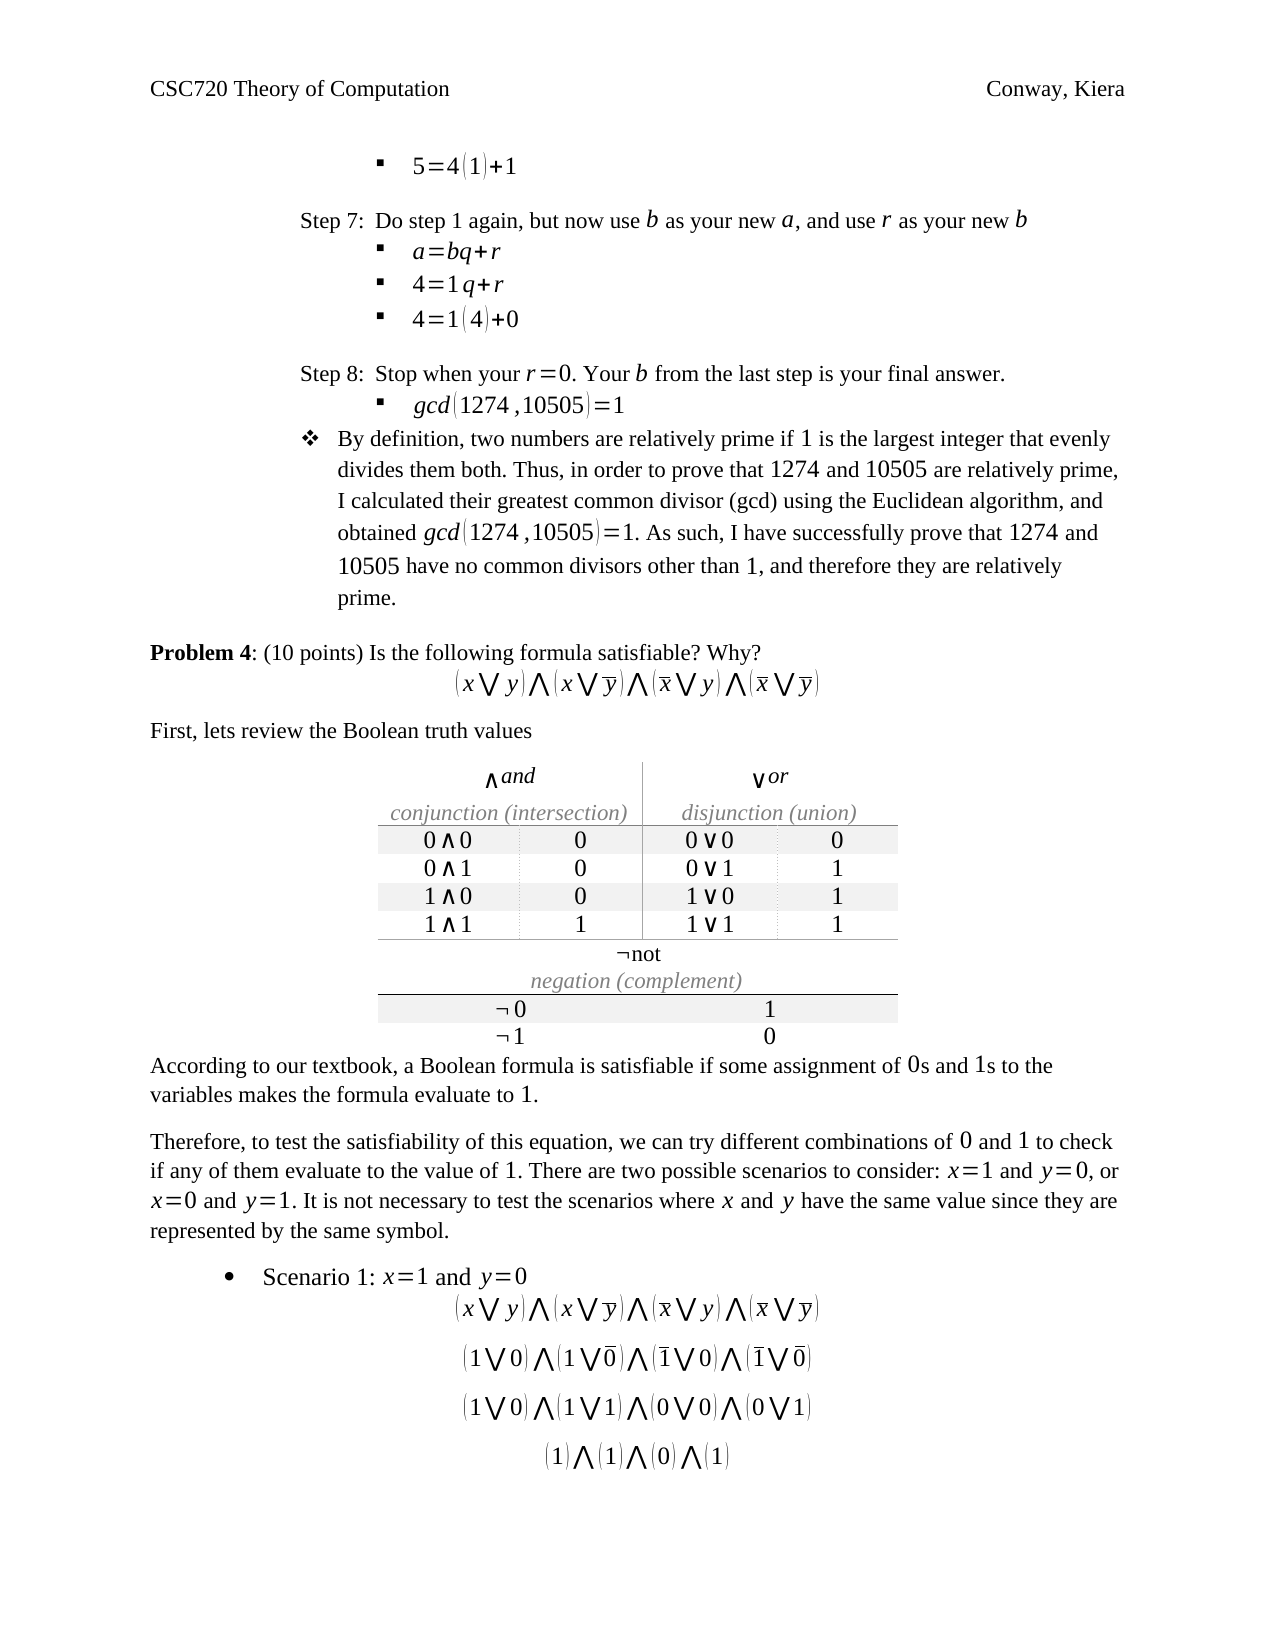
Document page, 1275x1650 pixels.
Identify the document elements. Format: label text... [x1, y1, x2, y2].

subtitle Stop when your . Your from the last step is your final answer. [300, 359, 1125, 387]
subtitle Do step 1 again, but now use as your new , and use as your new [300, 206, 1125, 234]
table_cell [378, 995, 643, 1023]
table_cell [378, 1023, 643, 1051]
table_cell [519, 911, 642, 938]
table_cell [378, 826, 519, 854]
text According to our textbook, a Boolean formula is satisfiable if some assignment of s and s to the variables makes the formula evaluate to . [150, 1051, 1125, 1108]
table_cell [643, 855, 777, 882]
table_cell [378, 883, 519, 911]
table_cell [519, 826, 642, 854]
subtitle Problem 4: (10 points) Is the following formula satisfiable? Why? [150, 639, 1125, 666]
table_cell [378, 855, 519, 882]
text First, lets review the Boolean truth values [150, 717, 1125, 743]
table_cell [378, 911, 519, 938]
table_cell [519, 855, 642, 882]
table_cell [643, 883, 777, 911]
table_cell [778, 855, 898, 882]
table_header or disjunction (union) [643, 762, 898, 825]
list By definition, two numbers are relatively prime if is the largest integer that evenly divides them both. Thus, in order to prove that and are relatively prime, I calculated their greatest common divisor (gcd) using the Euclidean algorithm, and obtained . As such, I have successfully prove that and have no common divisors other than , and therefore they are relatively prime. [300, 424, 1125, 610]
table_header and conjunction (intersection) [378, 762, 642, 825]
table_cell [778, 826, 898, 854]
table_cell [643, 995, 898, 1023]
table_cell [519, 883, 642, 911]
table_cell [643, 1023, 898, 1051]
table_cell [778, 883, 898, 911]
table_cell [778, 911, 898, 938]
table_cell [643, 826, 777, 854]
table_cell not negation (complement) [378, 940, 898, 994]
subtitle Scenario 1: and [225, 1262, 1125, 1291]
text Therefore, to test the satisfiability of this equation, we can try different combinations of and to check if any of them evaluate to the value of . There are two possible scenarios to consider: and , or and . It is not necessary to test the scenarios where and have the same value since they are represented by the same symbol. [150, 1127, 1125, 1243]
table_cell [643, 911, 777, 938]
